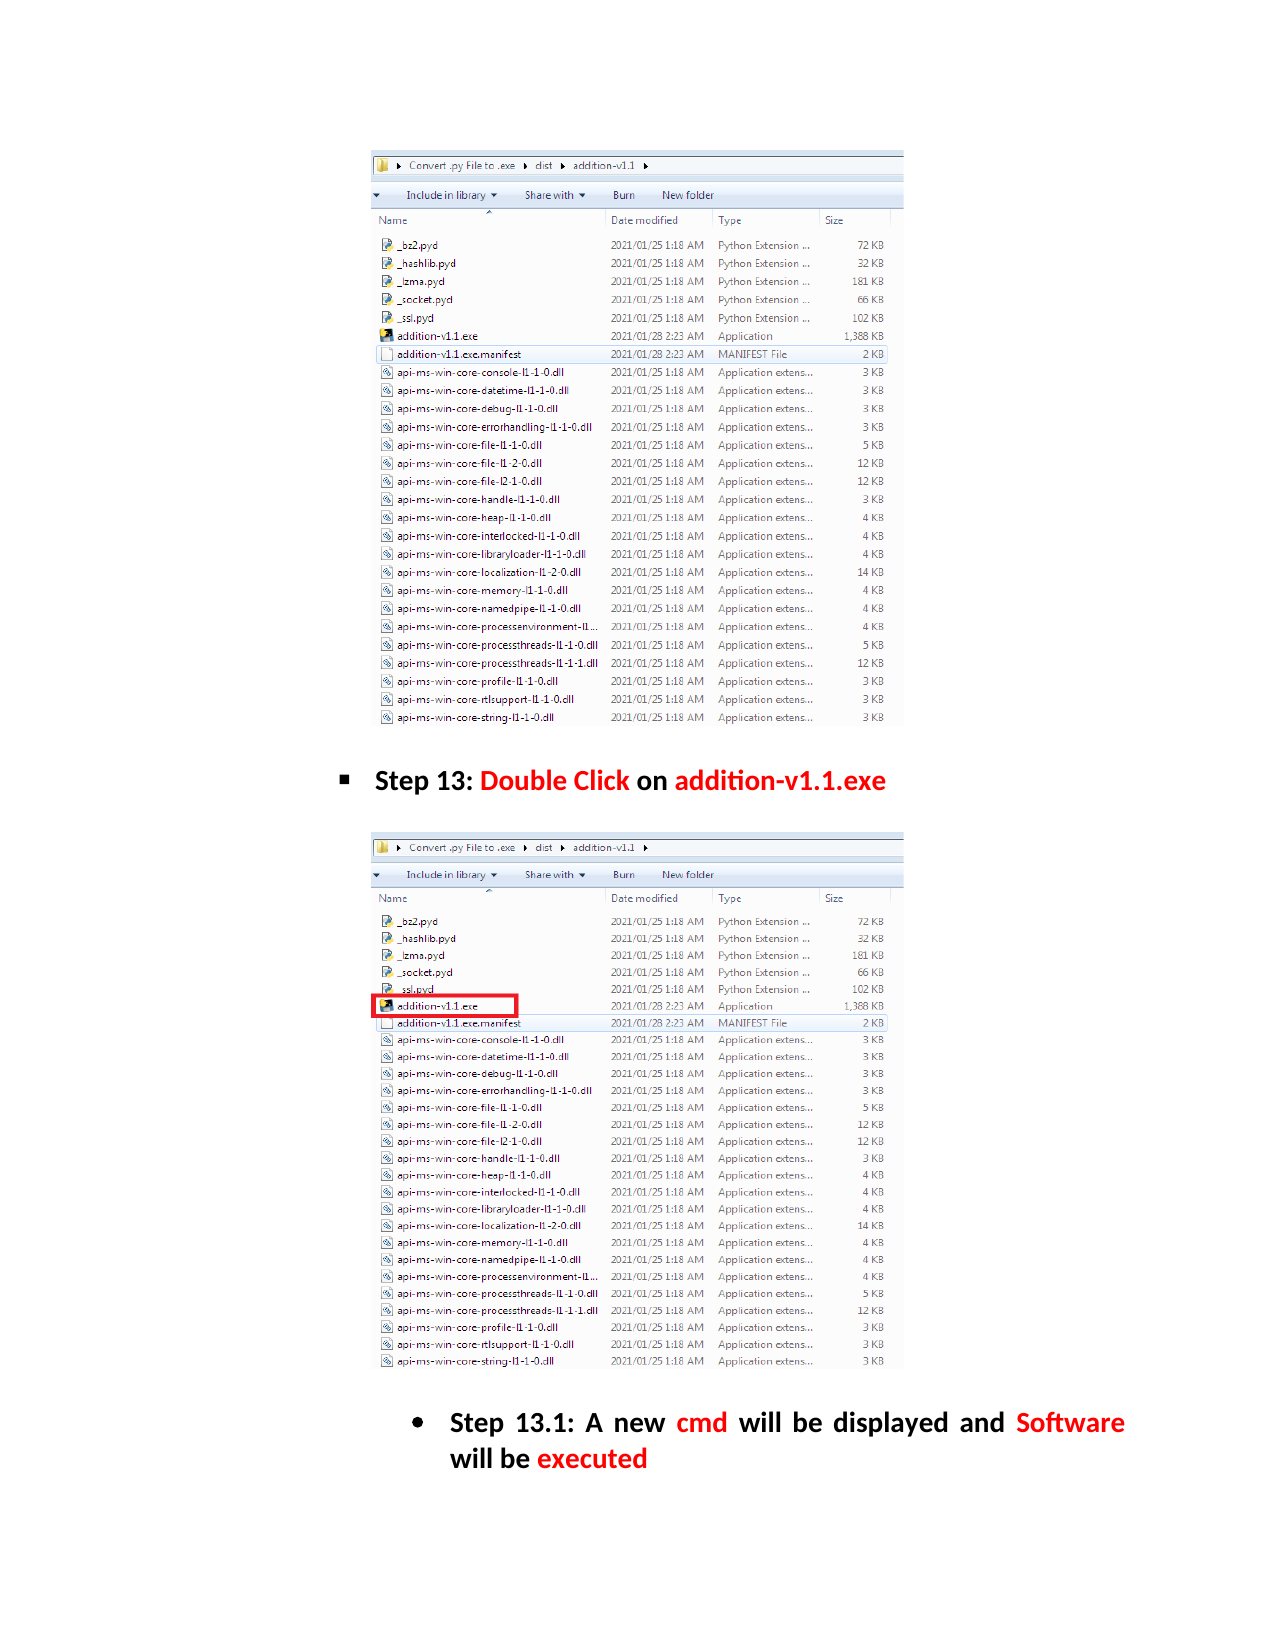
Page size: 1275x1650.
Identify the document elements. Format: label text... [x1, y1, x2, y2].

list Step 13: Double Click on addition-v1.1.exe [337, 762, 1125, 797]
list Step 13.1: A new cmd will be displayed and Software will be executed [412, 1404, 1125, 1475]
picture [371, 150, 904, 726]
picture [371, 832, 904, 1369]
